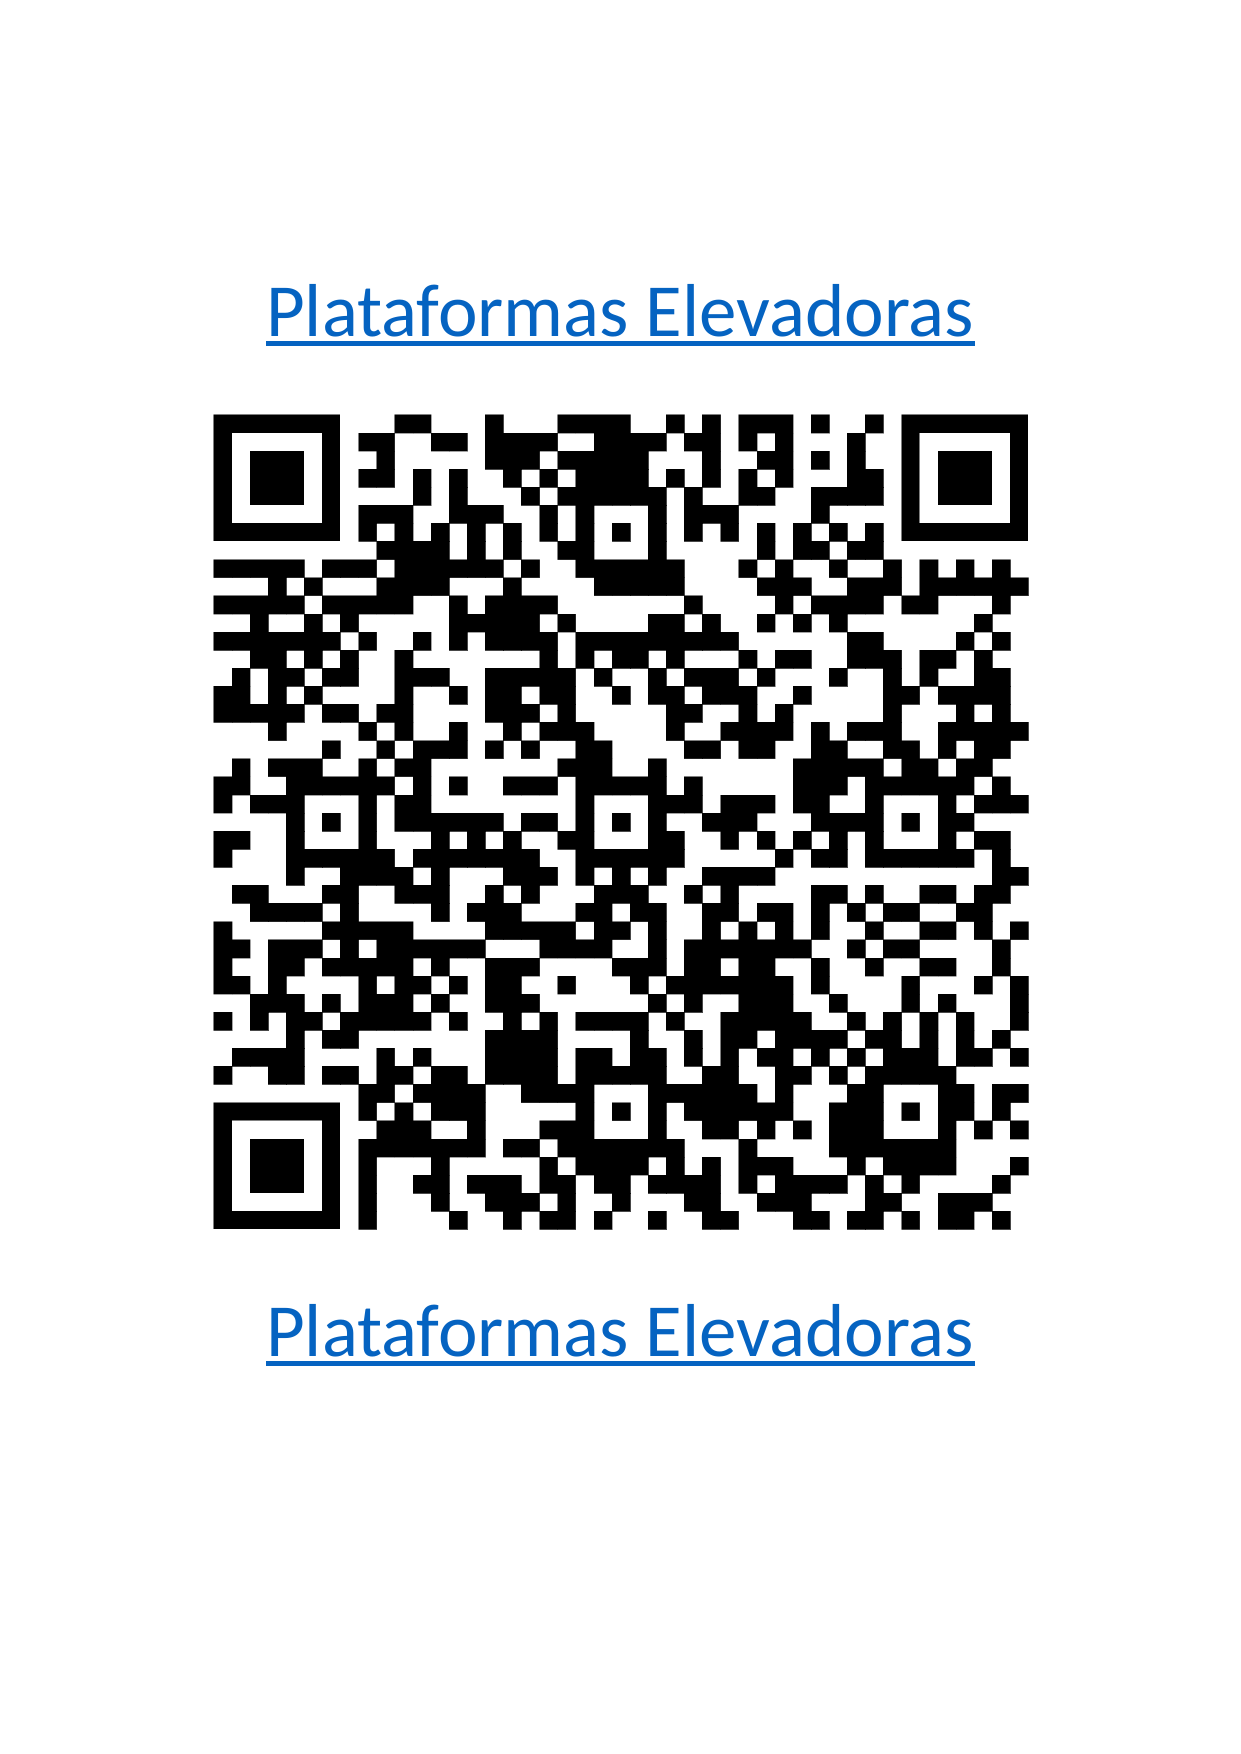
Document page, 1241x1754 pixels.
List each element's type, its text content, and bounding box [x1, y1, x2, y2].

picture [177, 378, 1064, 1265]
text Plataformas Elevadoras [177, 263, 1063, 355]
text Plataformas Elevadoras [177, 1283, 1063, 1375]
